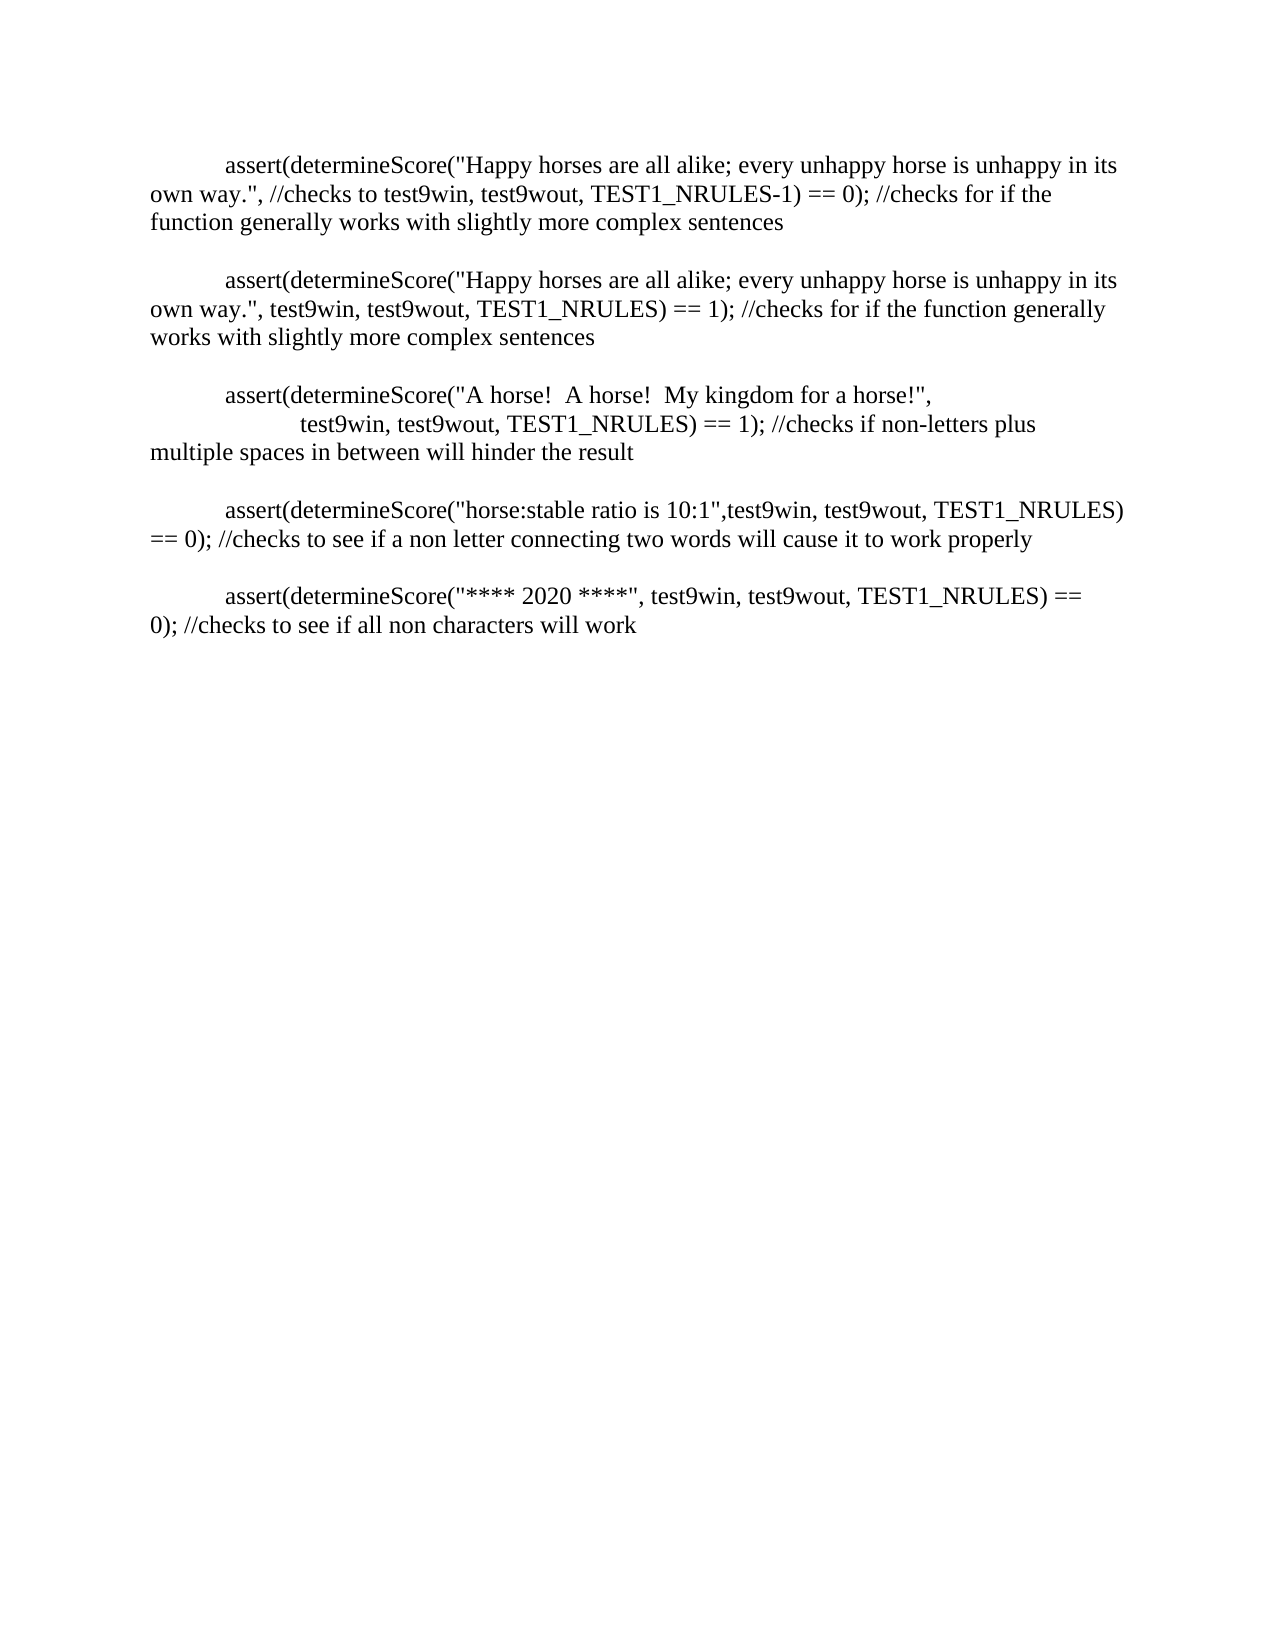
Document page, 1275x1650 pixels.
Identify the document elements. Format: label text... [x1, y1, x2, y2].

text test9win, test9wout, TEST1_NRULES) == 1); //checks if non-letters plus multiple spaces in between will hinder the result [150, 409, 1125, 466]
text assert(determineScore("A horse! A horse! My kingdom for a horse!", [150, 380, 1125, 409]
text assert(determineScore("**** 2020 ****", test9win, test9wout, TEST1_NRULES) == 0); //checks to see if all non characters will work [150, 581, 1125, 639]
text assert(determineScore("Happy horses are all alike; every unhappy horse is unhappy in its own way.", test9win, test9wout, TEST1_NRULES) == 1); //checks for if the function generally works with slightly more complex sentences [150, 265, 1125, 351]
text assert(determineScore("Happy horses are all alike; every unhappy horse is unhappy in its own way.", //checks to test9win, test9wout, TEST1_NRULES-1) == 0); //checks for if the function generally works with slightly more complex sentences [150, 150, 1125, 236]
text assert(determineScore("horse:stable ratio is 10:1",test9win, test9wout, TEST1_NRULES) == 0); //checks to see if a non letter connecting two words will cause it to work properly [150, 495, 1125, 552]
